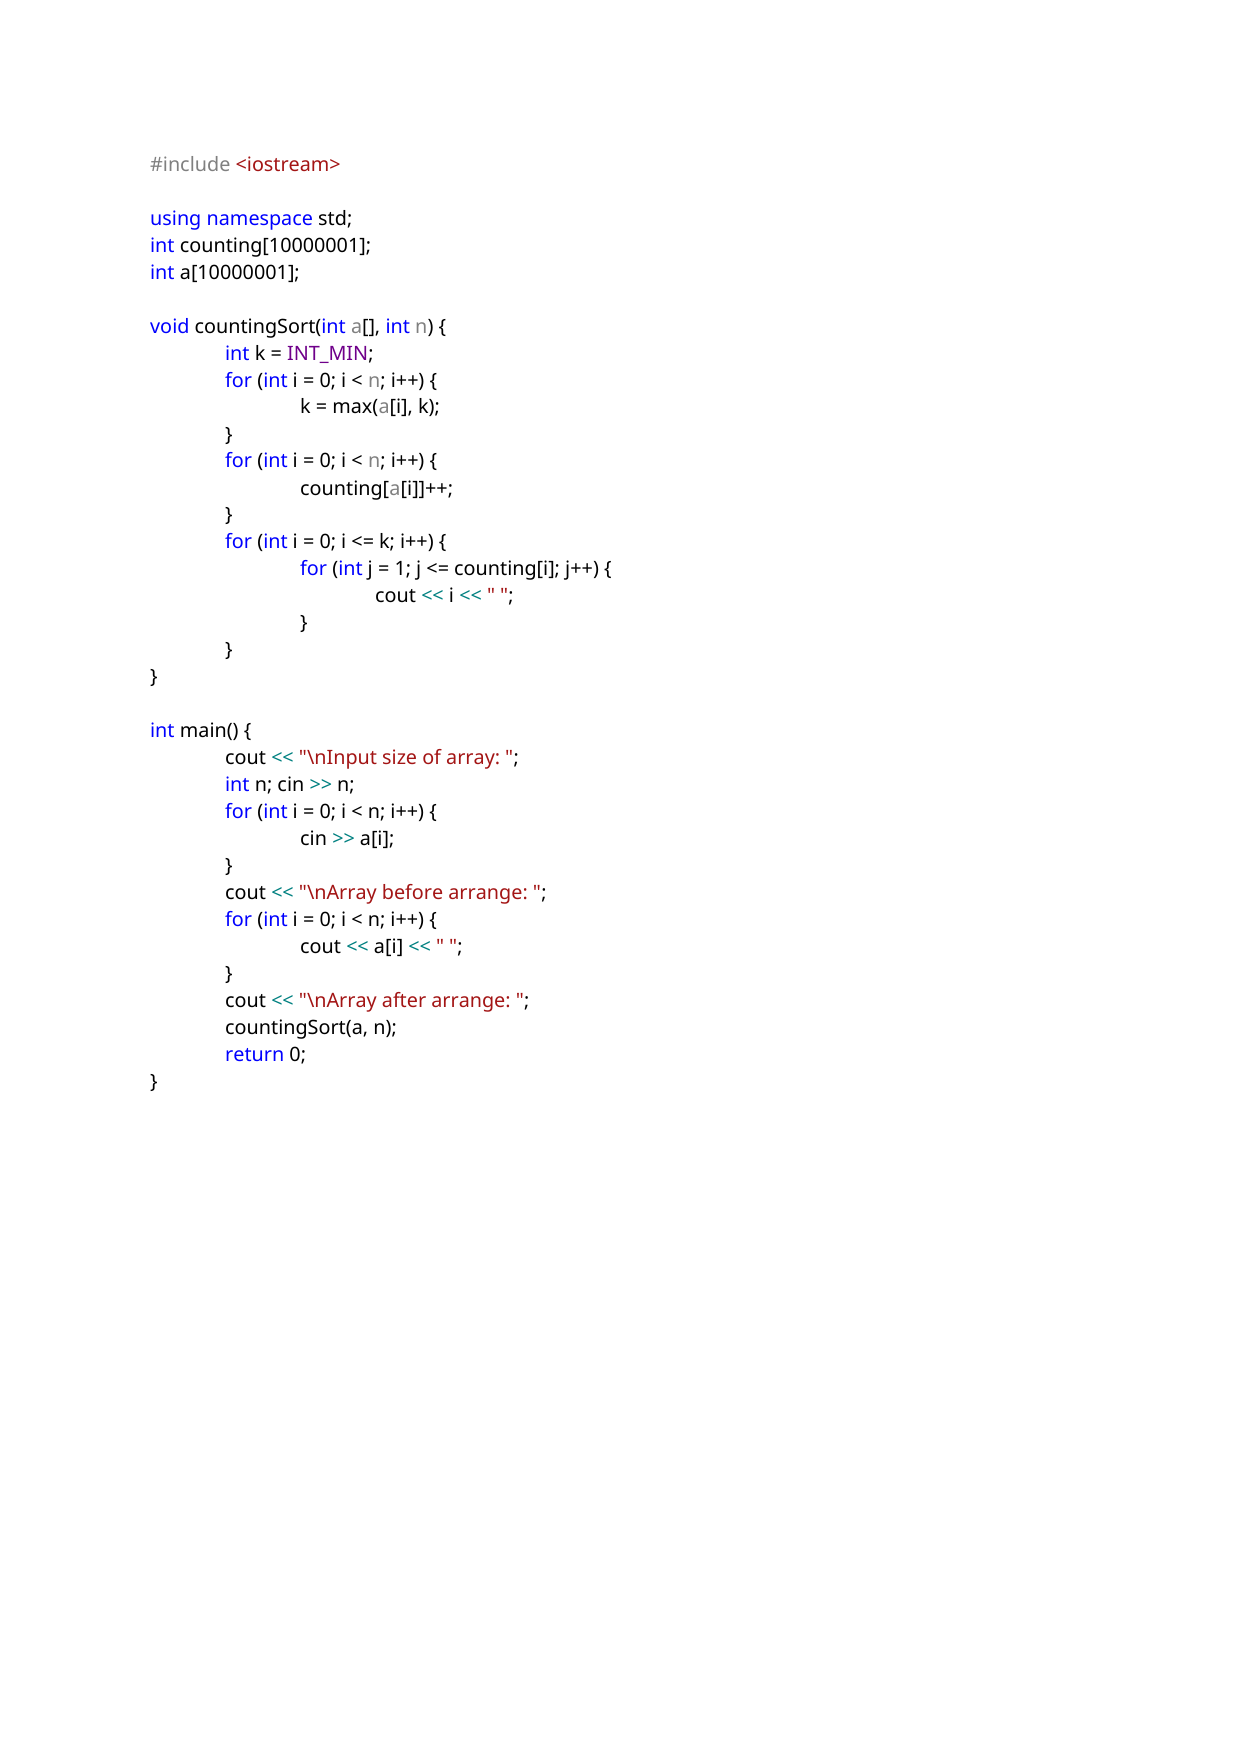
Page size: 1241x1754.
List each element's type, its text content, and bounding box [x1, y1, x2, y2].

text counting[a[i]]++; [150, 474, 1090, 501]
text } [150, 609, 1090, 636]
text cout << "\nArray after arrange: "; [150, 986, 1090, 1013]
text using namespace std; [150, 204, 1090, 231]
text } [150, 959, 1090, 986]
text int main() { [150, 717, 1090, 743]
text for (int i = 0; i < n; i++) { [150, 366, 1090, 393]
text } [150, 1067, 1090, 1094]
text cout << "\nArray before arrange: "; [150, 878, 1090, 905]
text } [150, 420, 1090, 447]
text cin >> a[i]; [150, 824, 1090, 851]
text for (int j = 1; j <= counting[i]; j++) { [150, 555, 1090, 582]
text #include <iostream> [150, 150, 1090, 177]
text int n; cin >> n; [150, 771, 1090, 797]
text int counting[10000001]; [150, 231, 1090, 258]
text cout << "\nInput size of array: "; [150, 743, 1090, 771]
text return 0; [150, 1040, 1090, 1067]
text int k = INT_MIN; [150, 339, 1090, 366]
text } [150, 851, 1090, 878]
text void countingSort(int a[], int n) { [150, 312, 1090, 339]
text k = max(a[i], k); [150, 393, 1090, 420]
text } [150, 663, 1090, 689]
text for (int i = 0; i < n; i++) { [150, 447, 1090, 474]
text cout << i << " "; [150, 582, 1090, 609]
text } [150, 501, 1090, 528]
text int a[10000001]; [150, 258, 1090, 285]
text } [150, 636, 1090, 663]
text cout << a[i] << " "; [150, 932, 1090, 959]
text countingSort(a, n); [150, 1013, 1090, 1040]
text for (int i = 0; i <= k; i++) { [150, 528, 1090, 555]
text for (int i = 0; i < n; i++) { [150, 797, 1090, 824]
text for (int i = 0; i < n; i++) { [150, 905, 1090, 932]
